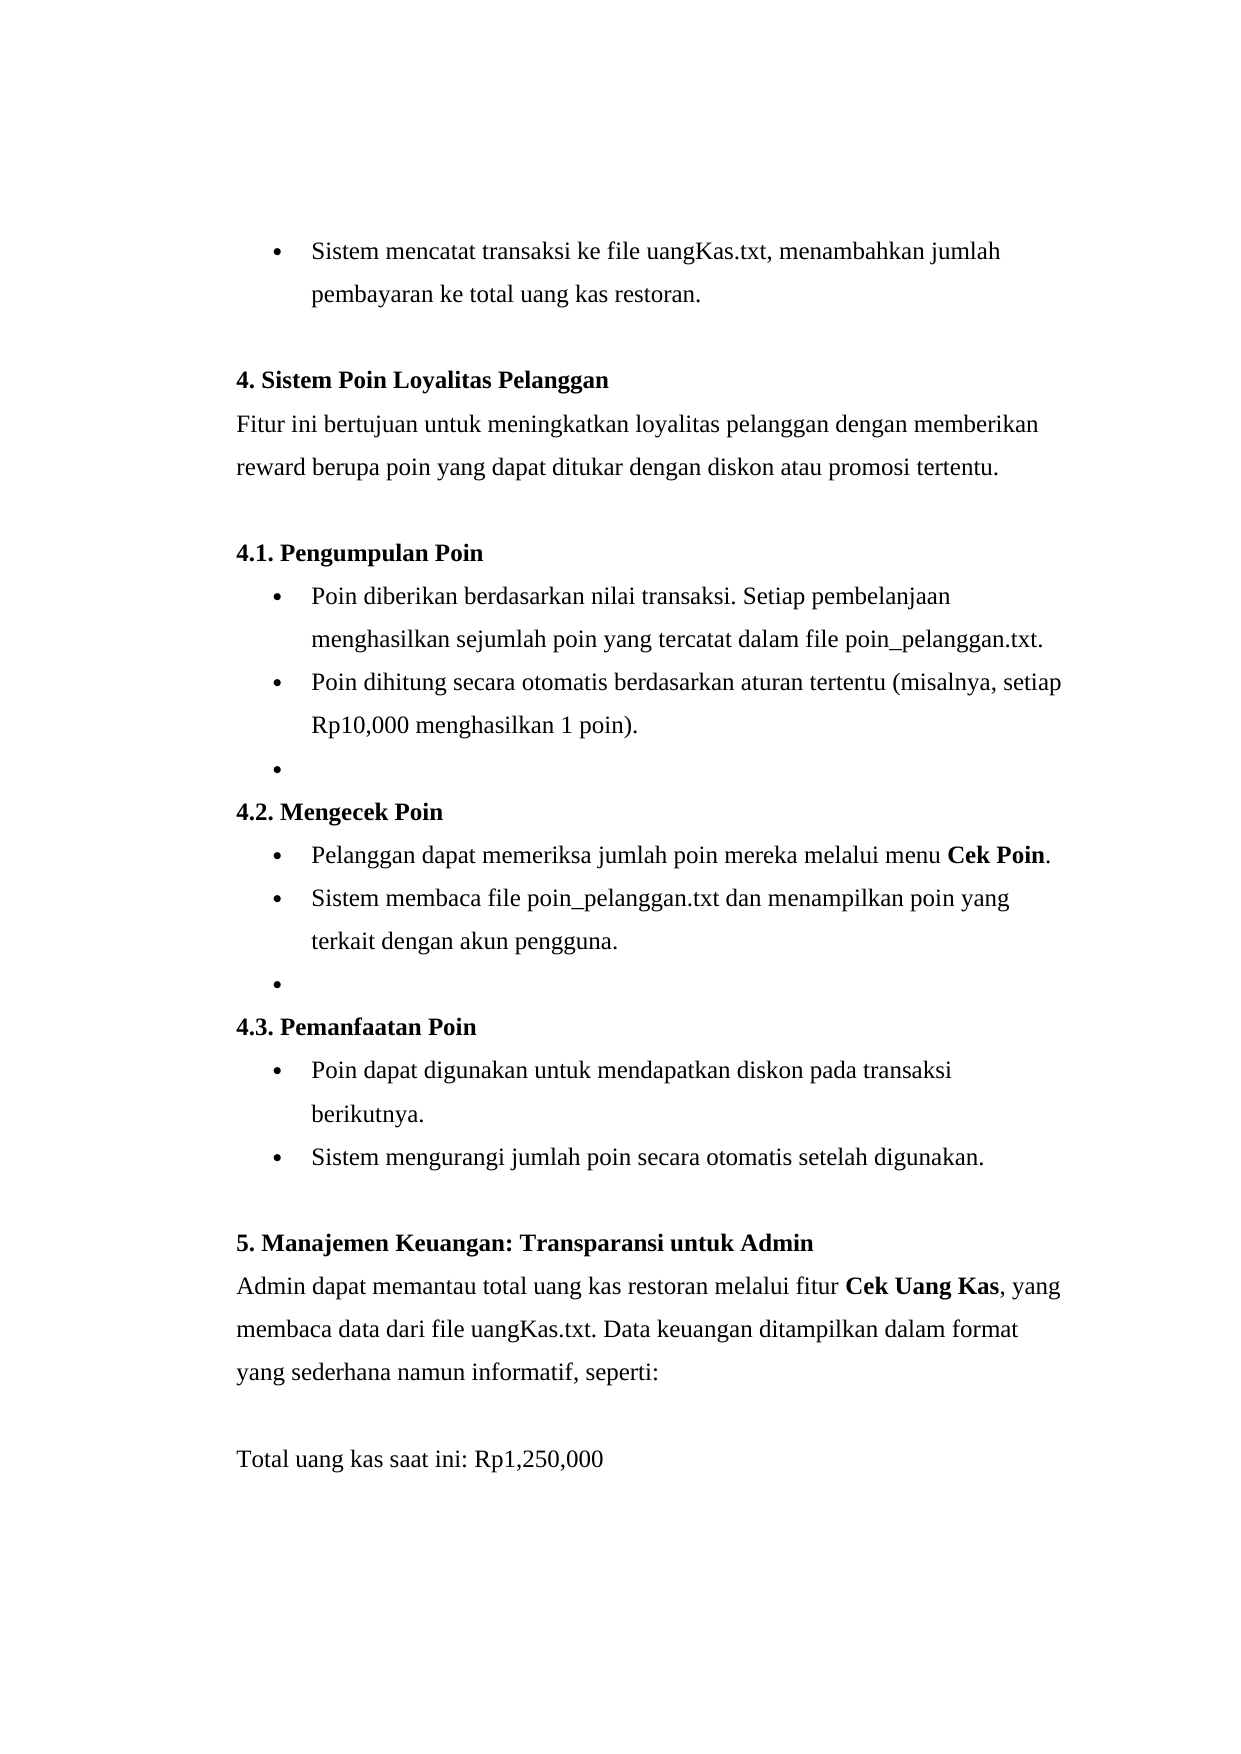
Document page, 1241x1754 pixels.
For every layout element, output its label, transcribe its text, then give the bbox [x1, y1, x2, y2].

text 5. Manajemen Keuangan: Transparansi untuk Admin [236, 1228, 1063, 1257]
text Total uang kas saat ini: Rp1,250,000 [236, 1444, 1063, 1472]
text 4. Sistem Poin Loyalitas Pelanggan [236, 366, 1063, 394]
list Sistem mengurangi jumlah poin secara otomatis setelah digunakan. [274, 1142, 1063, 1171]
text 4.2. Mengecek Poin [236, 797, 1063, 826]
list Sistem membaca file poin_pelanggan.txt dan menampilkan poin yang terkait dengan akun pengguna. [274, 883, 1063, 955]
text 4.3. Pemanfaatan Poin [236, 1012, 1063, 1041]
list Poin diberikan berdasarkan nilai transaksi. Setiap pembelanjaan menghasilkan sejumlah poin yang tercatat dalam file poin_pelanggan.txt. [274, 581, 1063, 653]
list Poin dapat digunakan untuk mendapatkan diskon pada transaksi berikutnya. [274, 1056, 1063, 1127]
list Pelanggan dapat memeriksa jumlah poin mereka melalui menu Cek Poin. [274, 840, 1063, 869]
text Fitur ini bertujuan untuk meningkatkan loyalitas pelanggan dengan memberikan reward berupa poin yang dapat ditukar dengan diskon atau promosi tertentu. [236, 409, 1063, 481]
list Sistem mencatat transaksi ke file uangKas.txt, menambahkan jumlah pembayaran ke total uang kas restoran. [274, 236, 1063, 308]
text 4.1. Pengumpulan Poin [236, 538, 1063, 567]
text Admin dapat memantau total uang kas restoran melalui fitur Cek Uang Kas, yang membaca data dari file uangKas.txt. Data keuangan ditampilkan dalam format yang sederhana namun informatif, seperti: [236, 1271, 1063, 1386]
list Poin dihitung secara otomatis berdasarkan aturan tertentu (misalnya, setiap Rp10,000 menghasilkan 1 poin). [274, 667, 1063, 739]
